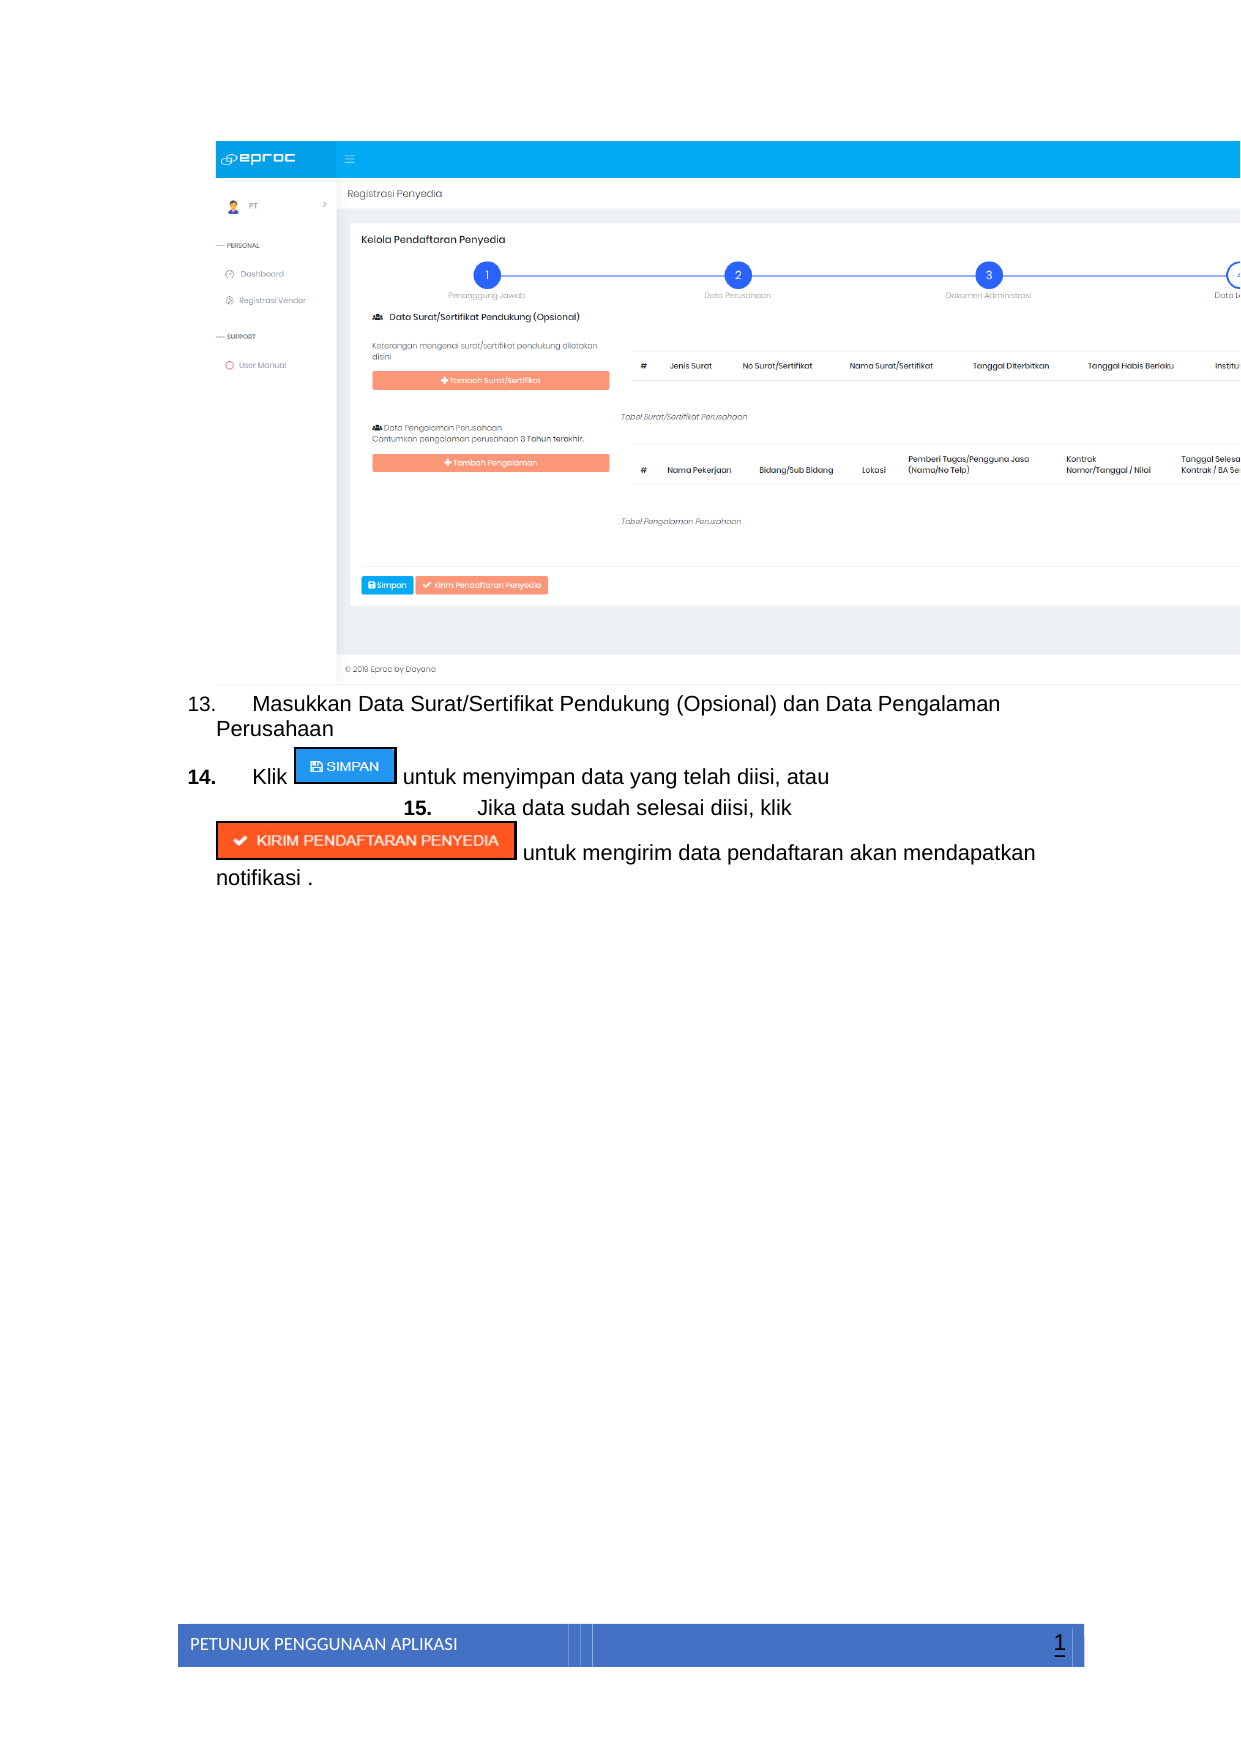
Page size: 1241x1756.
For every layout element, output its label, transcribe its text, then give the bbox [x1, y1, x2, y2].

list Masukkan Data Surat/Sertifikat Pendukung (Opsional) dan Data Pengalaman Perusahaan [187, 691, 1053, 741]
picture [286, 155, 294, 161]
picture [218, 823, 514, 858]
picture [296, 749, 394, 782]
list Klik untuk menyimpan data yang telah diisi, atau [187, 747, 1053, 789]
picture [241, 155, 249, 161]
picture [274, 155, 283, 161]
picture [215, 179, 1241, 685]
list Jika data sudah selesai diisi, klik untuk mengirim data pendaftaran akan mendapatkan notifikasi . [216, 795, 1053, 890]
